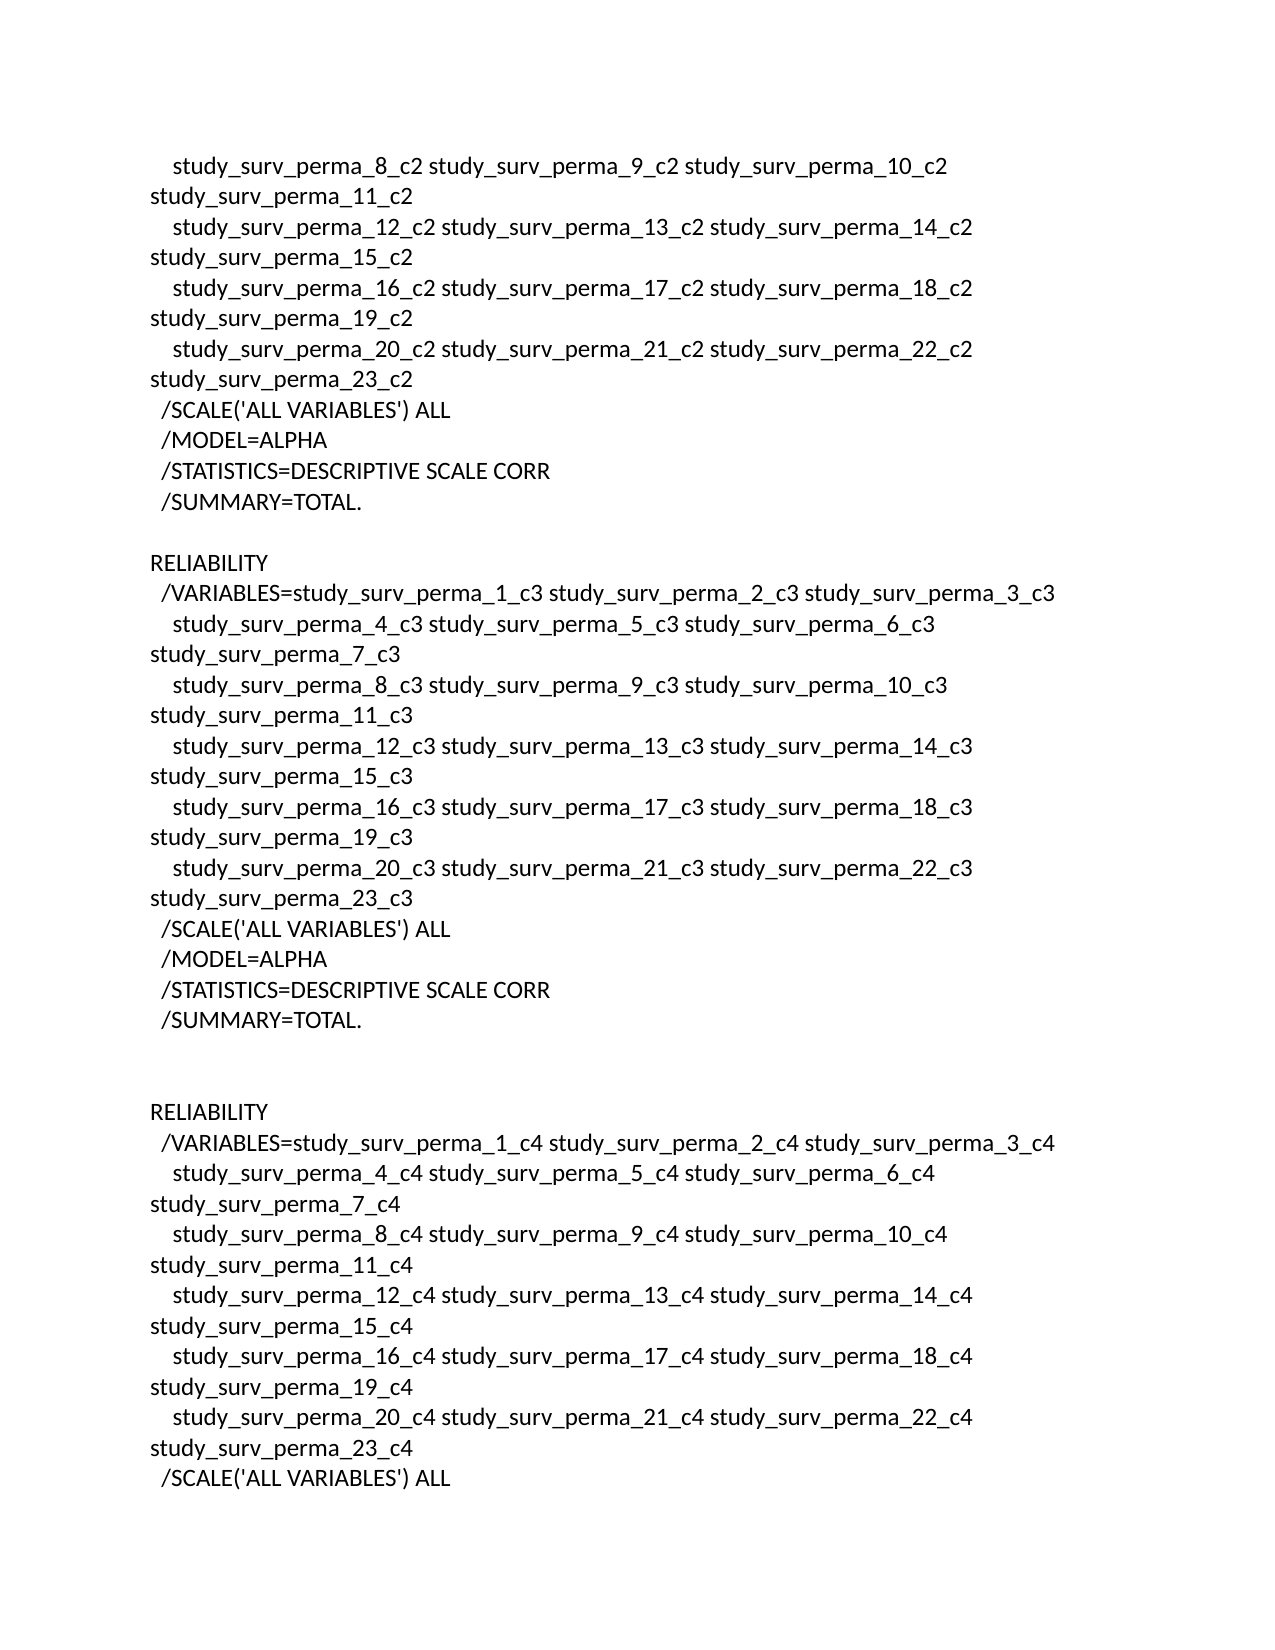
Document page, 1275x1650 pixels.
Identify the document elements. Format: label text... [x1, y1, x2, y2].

text study_surv_perma_12_c3 study_surv_perma_13_c3 study_surv_perma_14_c3 study_surv_perma_15_c3 [150, 730, 1125, 791]
text RELIABILITY [150, 1096, 1125, 1127]
text study_surv_perma_8_c2 study_surv_perma_9_c2 study_surv_perma_10_c2 study_surv_perma_11_c2 [150, 150, 1125, 211]
text /MODEL=ALPHA [150, 943, 1125, 974]
text /STATISTICS=DESCRIPTIVE SCALE CORR [150, 974, 1125, 1004]
text study_surv_perma_16_c4 study_surv_perma_17_c4 study_surv_perma_18_c4 study_surv_perma_19_c4 [150, 1340, 1125, 1401]
text /SCALE('ALL VARIABLES') ALL [150, 1462, 1125, 1493]
text /STATISTICS=DESCRIPTIVE SCALE CORR [150, 455, 1125, 486]
text RELIABILITY [150, 547, 1125, 577]
text study_surv_perma_16_c3 study_surv_perma_17_c3 study_surv_perma_18_c3 study_surv_perma_19_c3 [150, 791, 1125, 852]
text /MODEL=ALPHA [150, 425, 1125, 455]
text /VARIABLES=study_surv_perma_1_c4 study_surv_perma_2_c4 study_surv_perma_3_c4 [150, 1127, 1125, 1157]
text /VARIABLES=study_surv_perma_1_c3 study_surv_perma_2_c3 study_surv_perma_3_c3 [150, 577, 1125, 608]
text study_surv_perma_20_c3 study_surv_perma_21_c3 study_surv_perma_22_c3 study_surv_perma_23_c3 [150, 852, 1125, 913]
text /SCALE('ALL VARIABLES') ALL [150, 913, 1125, 943]
text study_surv_perma_16_c2 study_surv_perma_17_c2 study_surv_perma_18_c2 study_surv_perma_19_c2 [150, 272, 1125, 333]
text /SUMMARY=TOTAL. [150, 1004, 1125, 1035]
text study_surv_perma_8_c3 study_surv_perma_9_c3 study_surv_perma_10_c3 study_surv_perma_11_c3 [150, 669, 1125, 730]
text study_surv_perma_12_c2 study_surv_perma_13_c2 study_surv_perma_14_c2 study_surv_perma_15_c2 [150, 211, 1125, 272]
text study_surv_perma_20_c2 study_surv_perma_21_c2 study_surv_perma_22_c2 study_surv_perma_23_c2 [150, 333, 1125, 394]
text study_surv_perma_12_c4 study_surv_perma_13_c4 study_surv_perma_14_c4 study_surv_perma_15_c4 [150, 1279, 1125, 1340]
text /SUMMARY=TOTAL. [150, 486, 1125, 516]
text study_surv_perma_4_c4 study_surv_perma_5_c4 study_surv_perma_6_c4 study_surv_perma_7_c4 [150, 1157, 1125, 1218]
text /SCALE('ALL VARIABLES') ALL [150, 394, 1125, 425]
text study_surv_perma_20_c4 study_surv_perma_21_c4 study_surv_perma_22_c4 study_surv_perma_23_c4 [150, 1401, 1125, 1462]
text study_surv_perma_8_c4 study_surv_perma_9_c4 study_surv_perma_10_c4 study_surv_perma_11_c4 [150, 1218, 1125, 1279]
text study_surv_perma_4_c3 study_surv_perma_5_c3 study_surv_perma_6_c3 study_surv_perma_7_c3 [150, 608, 1125, 669]
